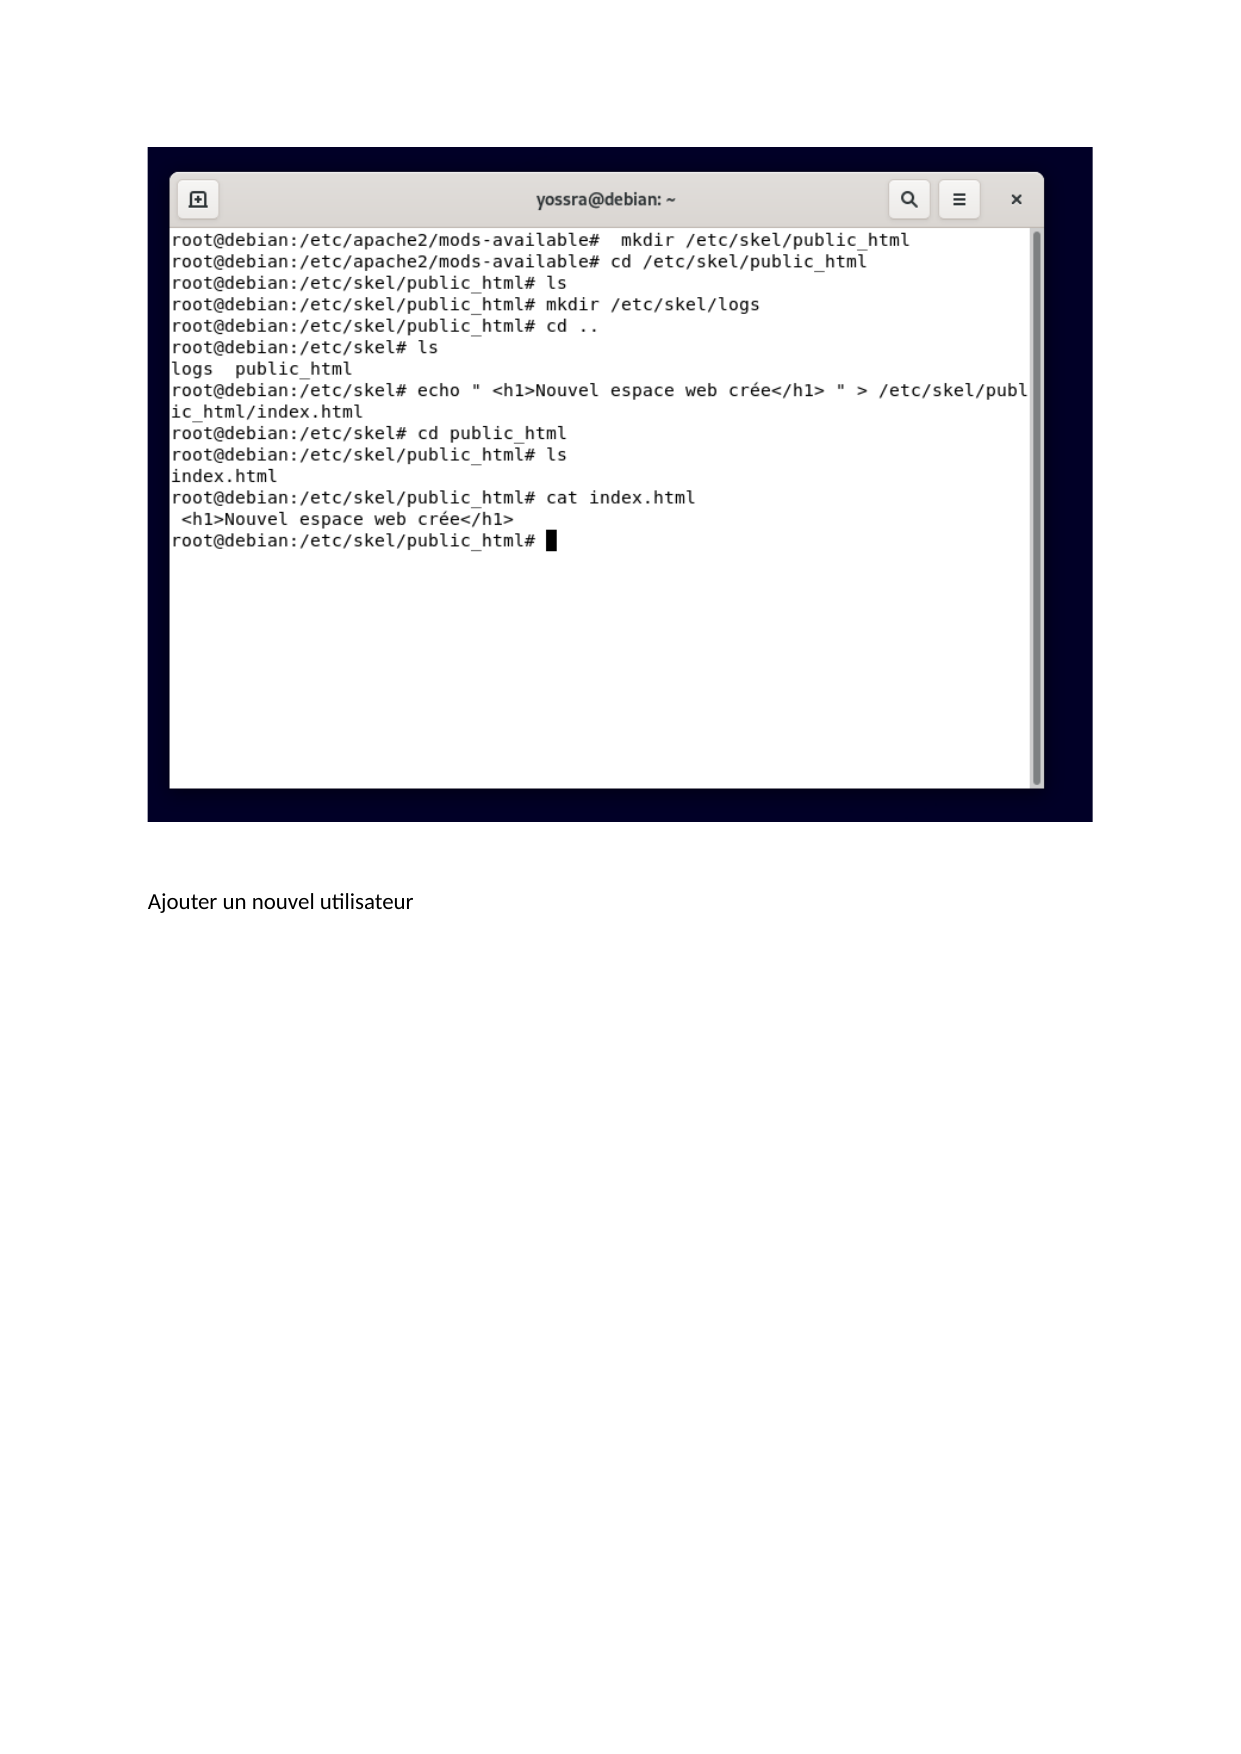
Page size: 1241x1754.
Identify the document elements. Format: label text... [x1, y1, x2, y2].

picture [147, 147, 1093, 822]
text Ajouter un nouvel utilisateur [148, 887, 1093, 915]
